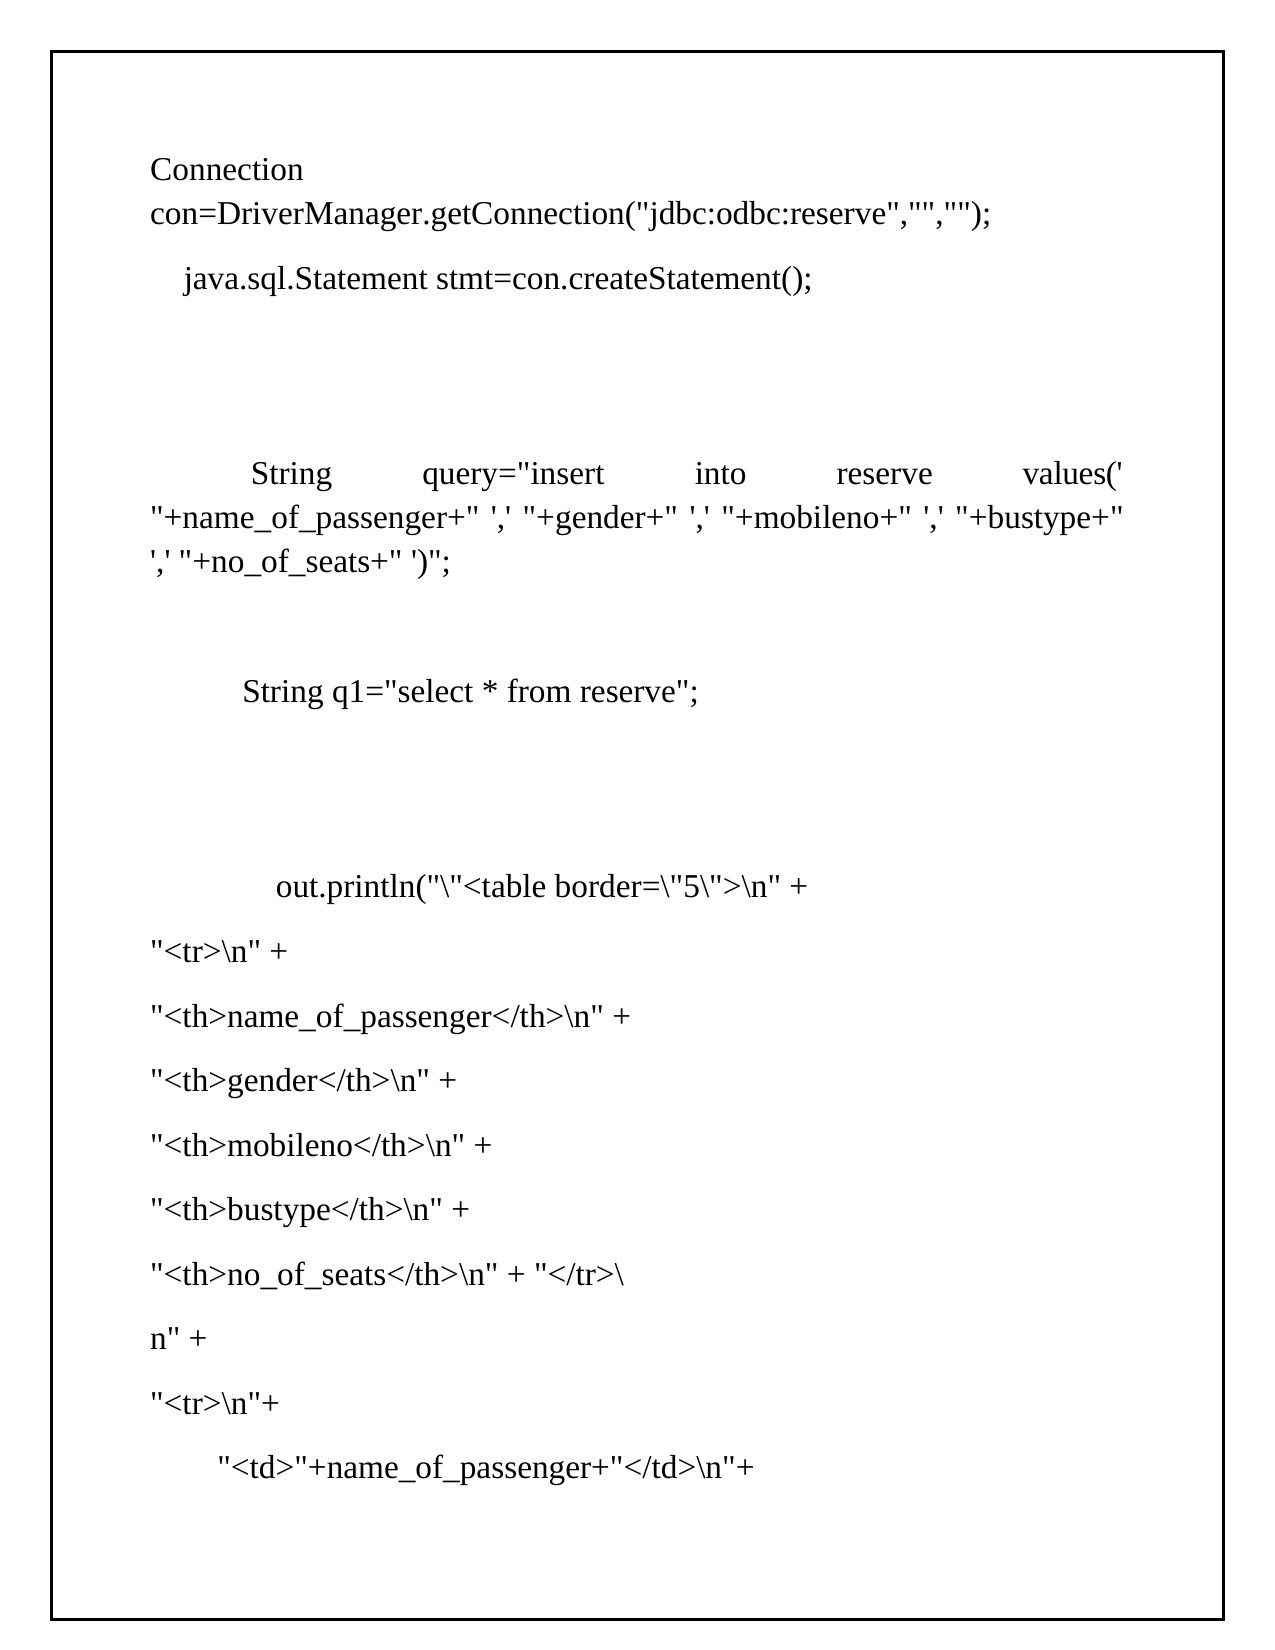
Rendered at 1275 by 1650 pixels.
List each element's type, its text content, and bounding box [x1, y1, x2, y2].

text "<td>"+name_of_passenger+"</td>\n"+ [217, 1448, 1139, 1486]
text java.sql.Statement stmt=con.createStatement(); [183, 258, 1139, 297]
text Connection con=DriverManager.getConnection("jdbc:odbc:reserve","",""); [150, 149, 1139, 232]
text String q1="select * from reserve"; [242, 671, 1139, 709]
text String query="insert into reserve values(' "+name_of_passenger+" ',' "+gender+" ',' "+mobileno+" ',' "+bustype+" ',' "+no_of_seats+" ')"; [150, 453, 1125, 579]
text out.println("\"<table border=\"5\">\n" + "<tr>\n" + [150, 866, 849, 969]
text "<tr>\n"+ [150, 1383, 1139, 1422]
text "<th>name_of_passenger</th>\n" + "<th>gender</th>\n" + "<th>mobileno</th>\n" + "<th>bustype</th>\n" + "<th>no_of_seats</th>\n" + "</tr>\n" + [150, 996, 633, 1357]
